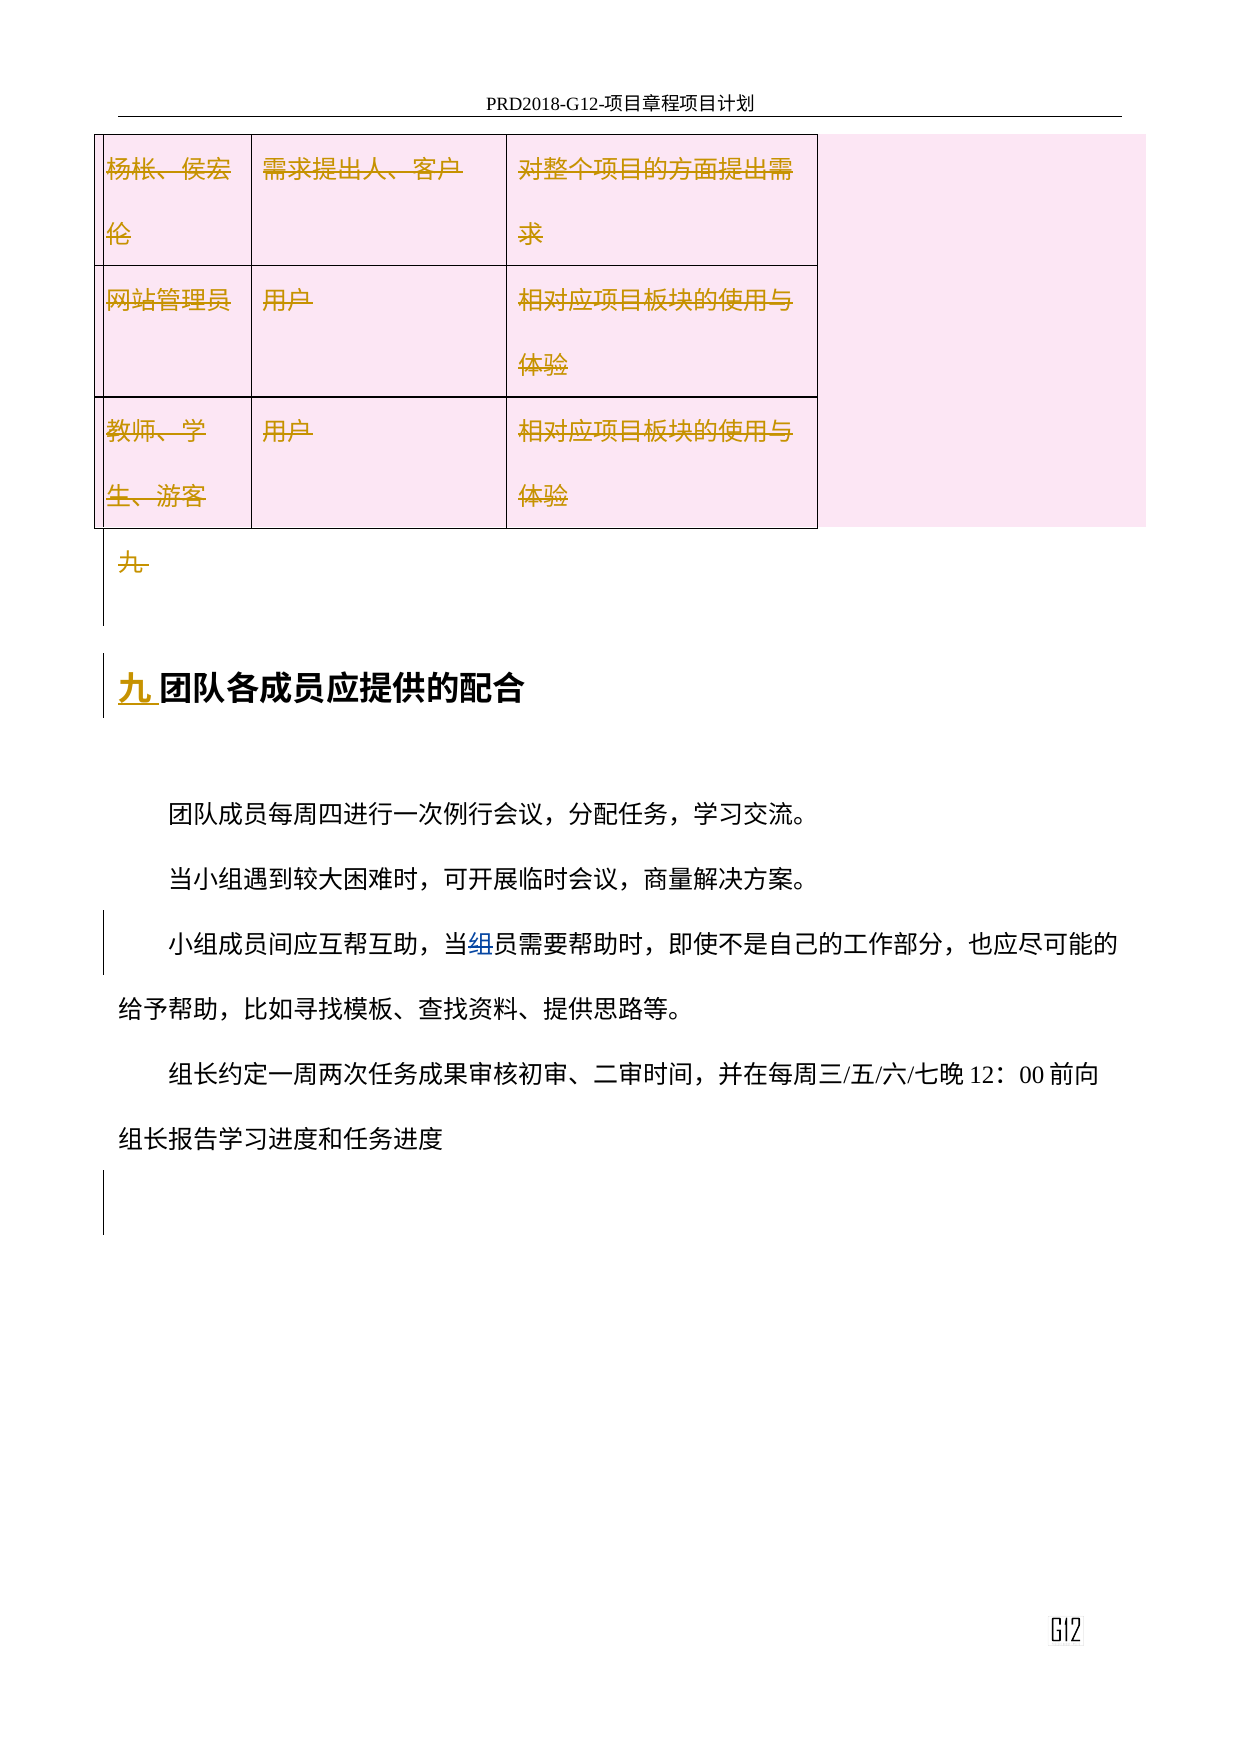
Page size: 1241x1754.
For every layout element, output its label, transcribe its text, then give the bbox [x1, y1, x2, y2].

text 小组成员间应互帮互助，当员需要帮助时，即使不是自己的工作部分，也应尽可能的给予帮助，比如寻找模板、查找资料、提供思路等。 [118, 910, 1122, 1040]
text 组长约定一周两次任务成果审核初审、二审时间，并在每周三/五/六/七晚12：00前向组长报告学习进度和任务进度 [118, 1040, 1122, 1170]
text 团队成员每周四进行一次例行会议，分配任务，学习交流。 [118, 780, 1122, 845]
subtitle 团队各成员应提供的配合 [118, 653, 1122, 718]
picture [1047, 1613, 1085, 1651]
text 当小组遇到较大困难时，可开展临时会议，商量解决方案。 [118, 845, 1122, 910]
